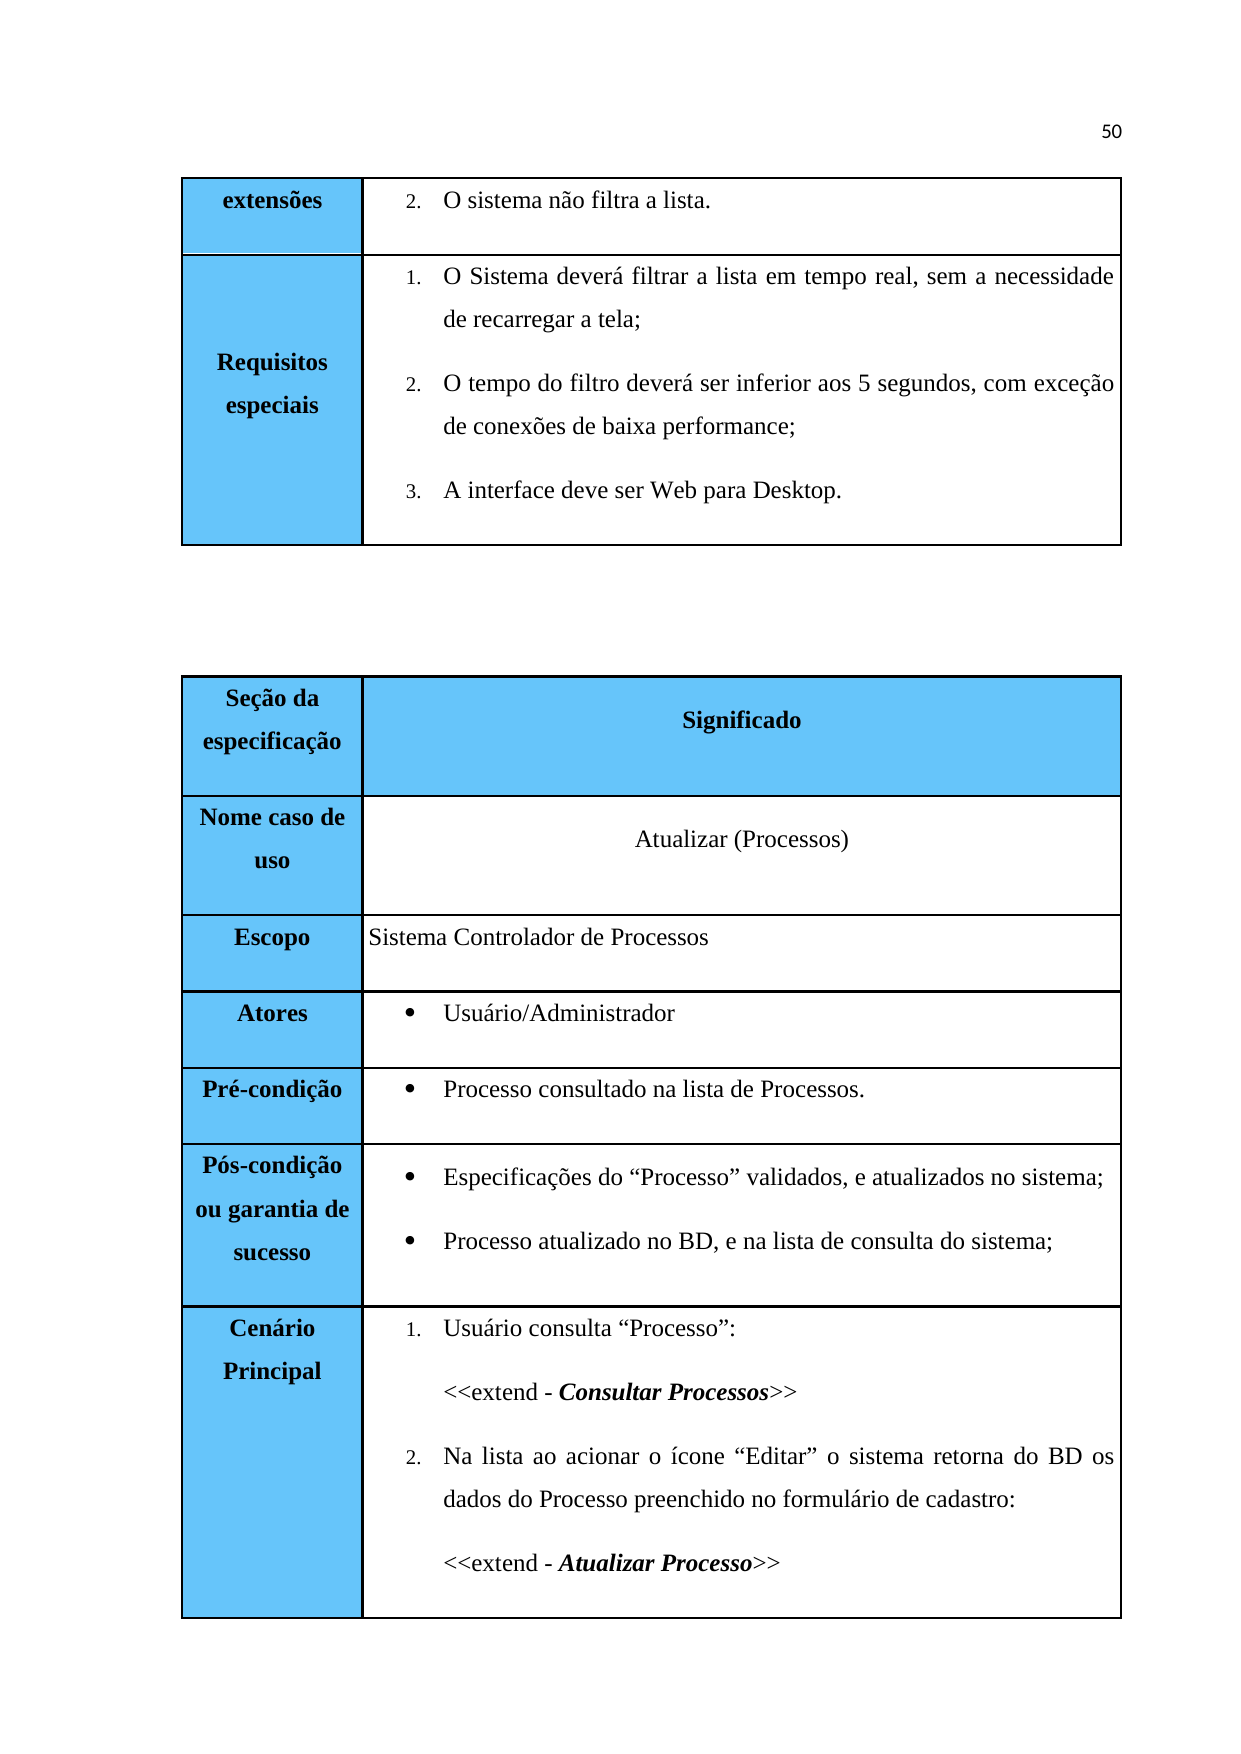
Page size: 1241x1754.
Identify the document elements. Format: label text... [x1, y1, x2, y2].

table_cell Usuário/Administrador [364, 993, 1120, 1067]
table_cell Nome caso de uso [183, 797, 361, 914]
table_cell Sistema Controlador de Processos [364, 916, 1120, 990]
table_cell Atualizar (Processos) [364, 797, 1120, 914]
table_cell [364, 1308, 1120, 1617]
table_cell Atores [183, 993, 361, 1067]
table_cell Escopo [183, 916, 361, 990]
table_cell Pós-condição ou garantia de sucesso [183, 1145, 361, 1305]
table_header Significado [364, 678, 1120, 795]
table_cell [364, 179, 1120, 253]
table_cell O Sistema deverá filtrar a lista em tempo real, sem a necessidade de recarregar a tela; O tempo do filtro deverá ser inferior aos 5 segundos, com exceção de conexões de baixa performance; A interface deve ser Web para Desktop. [364, 256, 1120, 544]
table_cell Processo consultado na lista de Processos. [364, 1069, 1120, 1143]
table_header Seção da especificação [183, 678, 361, 795]
table_cell Cenário Principal [183, 1308, 361, 1617]
table_cell Especificações do “Processo” validados, e atualizados no sistema; Processo atualizado no BD, e na lista de consulta do sistema; [364, 1145, 1120, 1305]
table_cell Pré-condição [183, 1069, 361, 1143]
table_cell Requisitos especiais [183, 256, 361, 544]
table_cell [183, 179, 361, 253]
